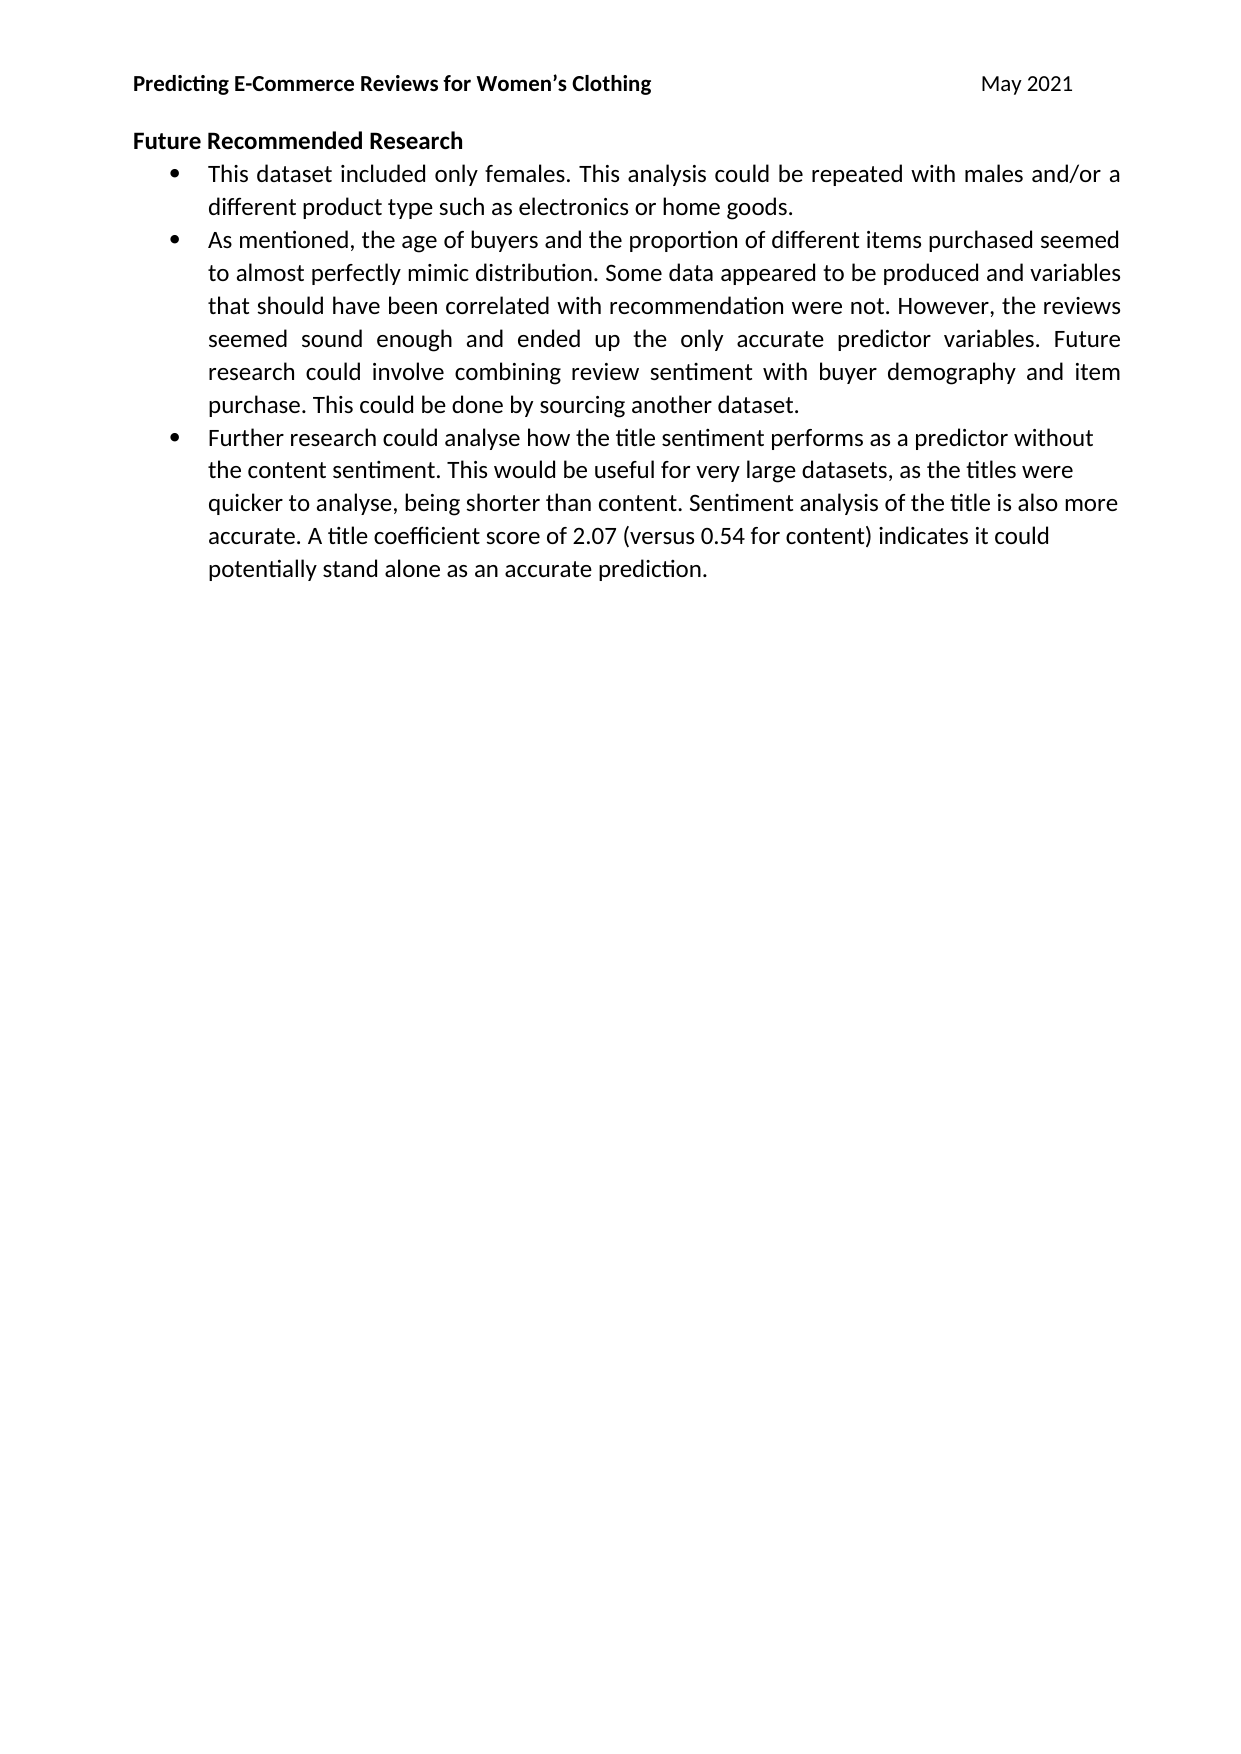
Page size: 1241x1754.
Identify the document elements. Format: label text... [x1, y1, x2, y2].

list Further research could analyse how the title sentiment performs as a predictor without the content sentiment. This would be useful for very large datasets, as the titles were quicker to analyse, being shorter than content. Sentiment analysis of the title is also more accurate. A title coefficient score of 2.07 (versus 0.54 for content) indicates it could potentially stand alone as an accurate prediction. [170, 422, 1122, 584]
list As mentioned, the age of buyers and the proportion of different items purchased seemed to almost perfectly mimic distribution. Some data appeared to be produced and variables that should have been correlated with recommendation were not. However, the reviews seemed sound enough and ended up the only accurate predictor variables. Future research could involve combining review sentiment with buyer demography and item purchase. This could be done by sourcing another dataset. [170, 224, 1122, 419]
text Future Recommended Research [133, 125, 1122, 156]
list This dataset included only females. This analysis could be repeated with males and/or a different product type such as electronics or home goods. [170, 158, 1122, 222]
